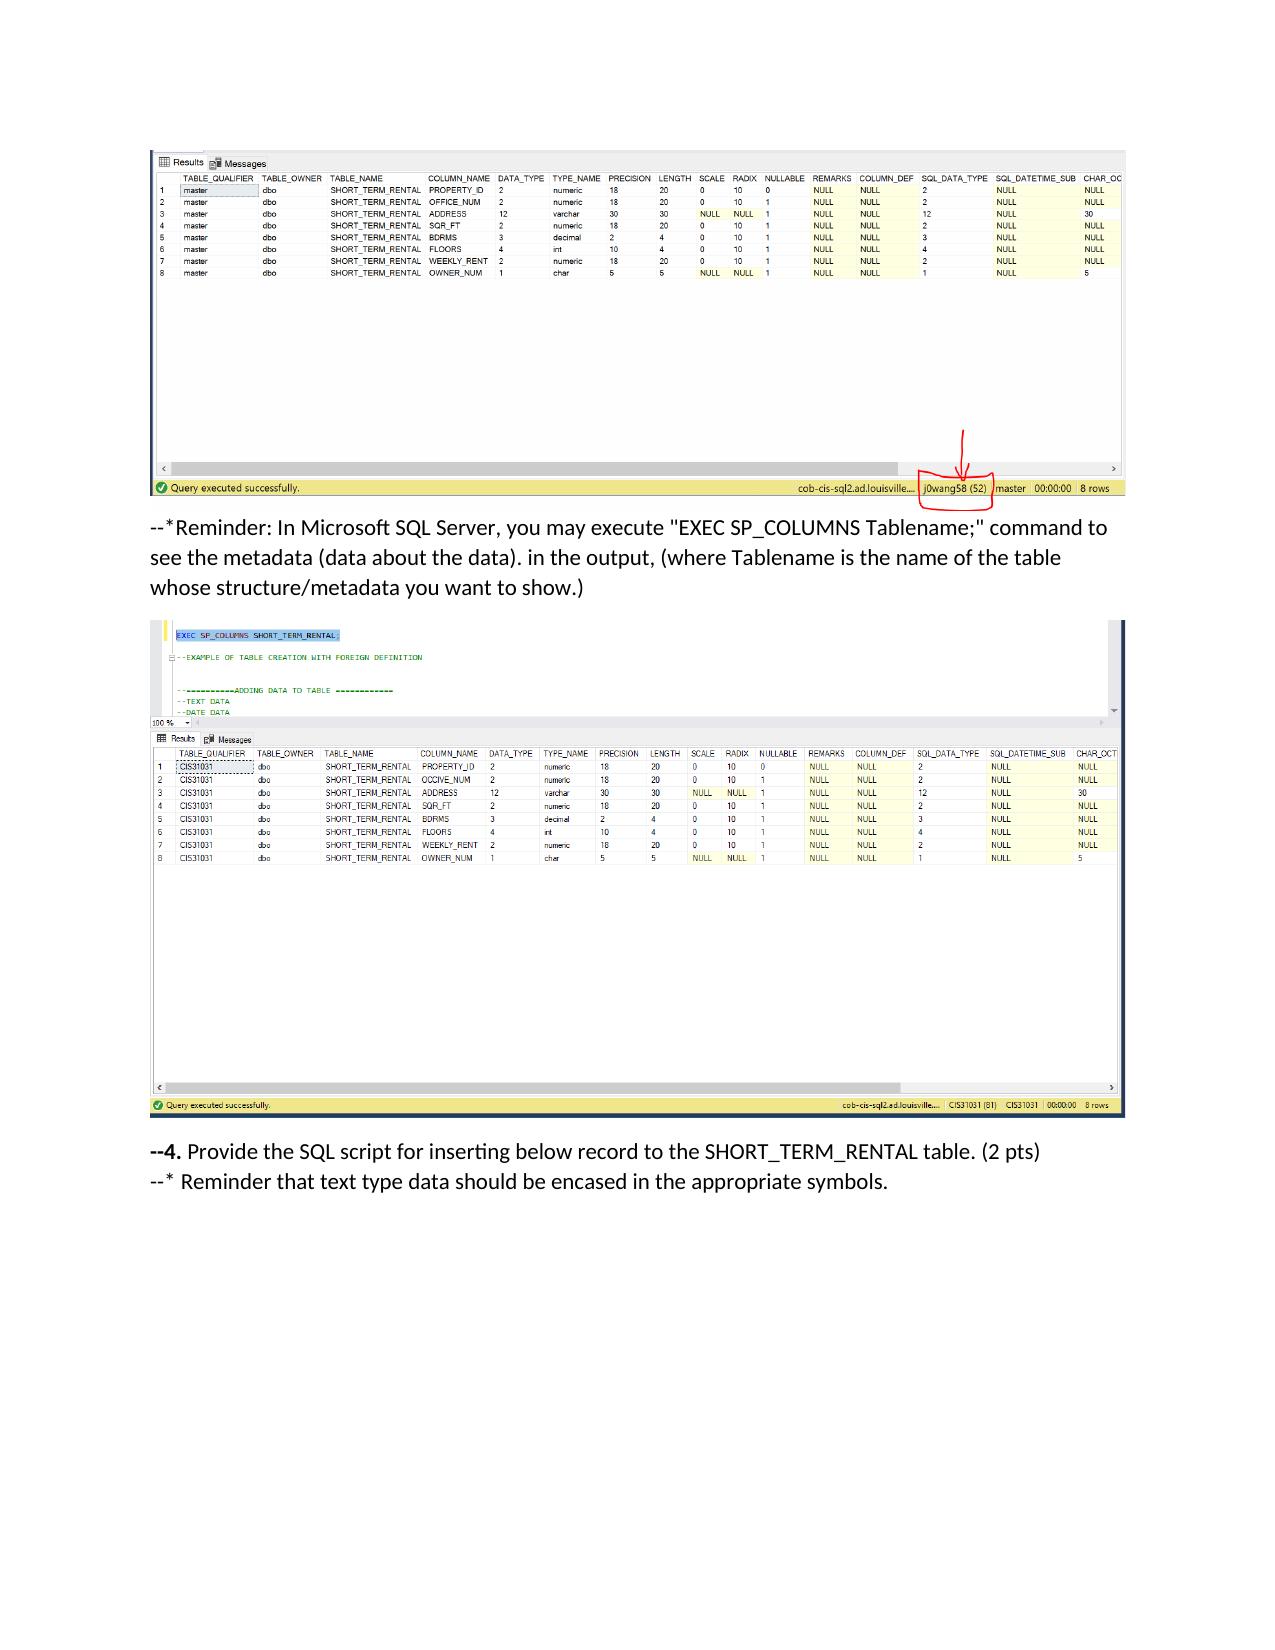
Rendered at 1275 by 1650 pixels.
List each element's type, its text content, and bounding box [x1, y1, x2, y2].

picture [150, 150, 1125, 511]
picture [150, 620, 1125, 1118]
text --*Reminder: In Microsoft SQL Server, you may execute "EXEC SP_COLUMNS Tablename;" command to see the metadata (data about the data). in the output, (where Tablename is the name of the table whose structure/metadata you want to show.) [150, 511, 1125, 601]
text --4. Provide the SQL script for inserting below record to the SHORT_TERM_RENTAL table. (2 pts) --* Reminder that text type data should be encased in the appropriate symbols. [150, 1137, 1125, 1195]
